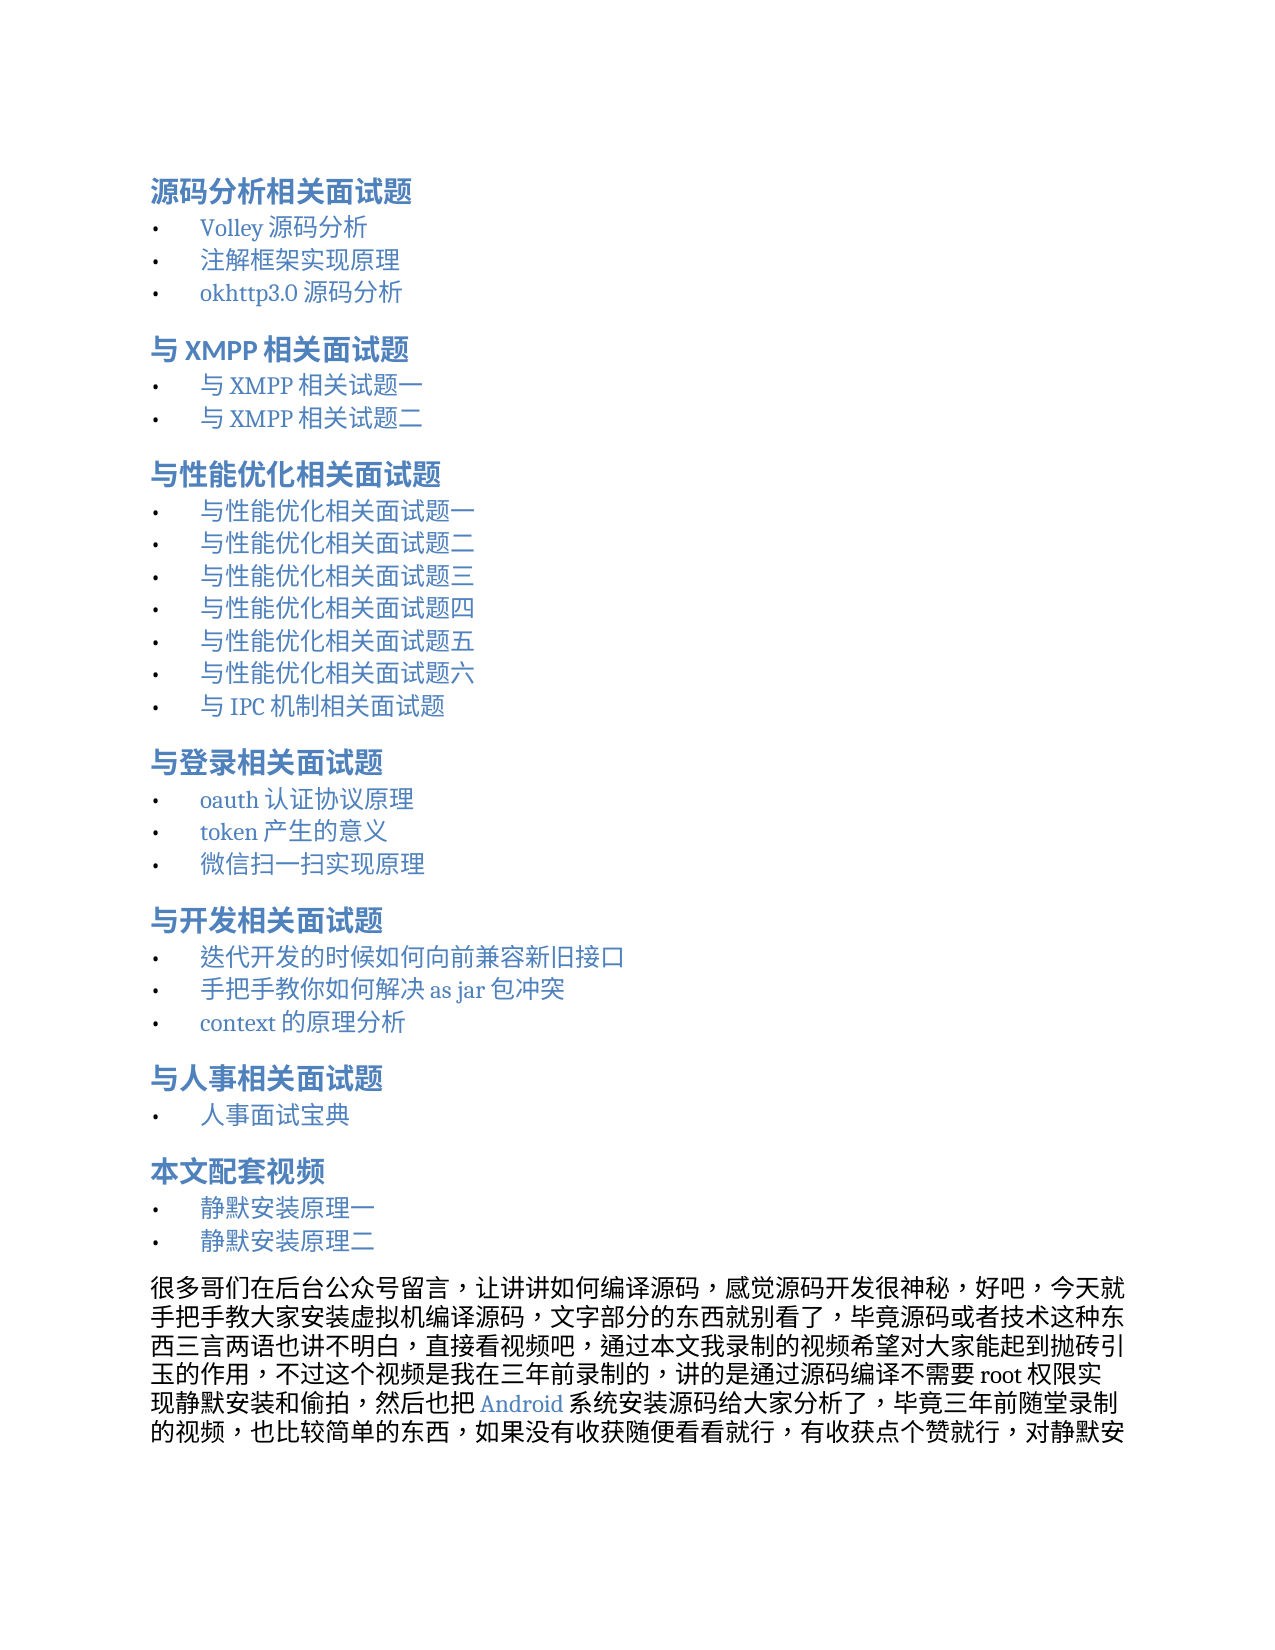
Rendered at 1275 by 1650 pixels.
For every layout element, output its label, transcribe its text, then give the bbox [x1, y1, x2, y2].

subtitle 源码分析相关面试题 [150, 171, 1125, 211]
list 人事面试宝典 [150, 1102, 1125, 1131]
list 与性能优化相关面试题二 [150, 530, 1125, 559]
list 与性能优化相关面试题五 [150, 628, 1125, 657]
list 注解框架实现原理 [150, 247, 1125, 276]
list token产生的意义 [150, 818, 1125, 847]
list 与IPC机制相关面试题 [150, 693, 1125, 722]
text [150, 1275, 1125, 1447]
list 微信扫一扫实现原理 [150, 851, 1125, 879]
subtitle 与登录相关面试题 [150, 742, 1125, 782]
list context的原理分析 [150, 1009, 1125, 1038]
list 与性能优化相关面试题三 [150, 563, 1125, 592]
list 静默安装原理一 [150, 1195, 1125, 1224]
subtitle 与性能优化相关面试题 [150, 454, 1125, 494]
subtitle 与开发相关面试题 [150, 900, 1125, 940]
subtitle 与人事相关面试题 [150, 1058, 1125, 1098]
list 与性能优化相关面试题一 [150, 498, 1125, 527]
list 手把手教你如何解决as jar包冲突 [150, 976, 1125, 1005]
list 与XMPP相关试题二 [150, 405, 1125, 433]
list 与XMPP相关试题一 [150, 372, 1125, 401]
list 与性能优化相关面试题四 [150, 595, 1125, 624]
list 迭代开发的时候如何向前兼容新旧接口 [150, 944, 1125, 973]
list oauth认证协议原理 [150, 786, 1125, 814]
subtitle 与XMPP相关面试题 [150, 329, 1125, 368]
list 静默安装原理二 [150, 1227, 1125, 1256]
subtitle 本文配套视频 [150, 1151, 1125, 1191]
list okhttp3.0源码分析 [150, 279, 1125, 308]
list 与性能优化相关面试题六 [150, 660, 1125, 689]
list Volley源码分析 [150, 214, 1125, 243]
